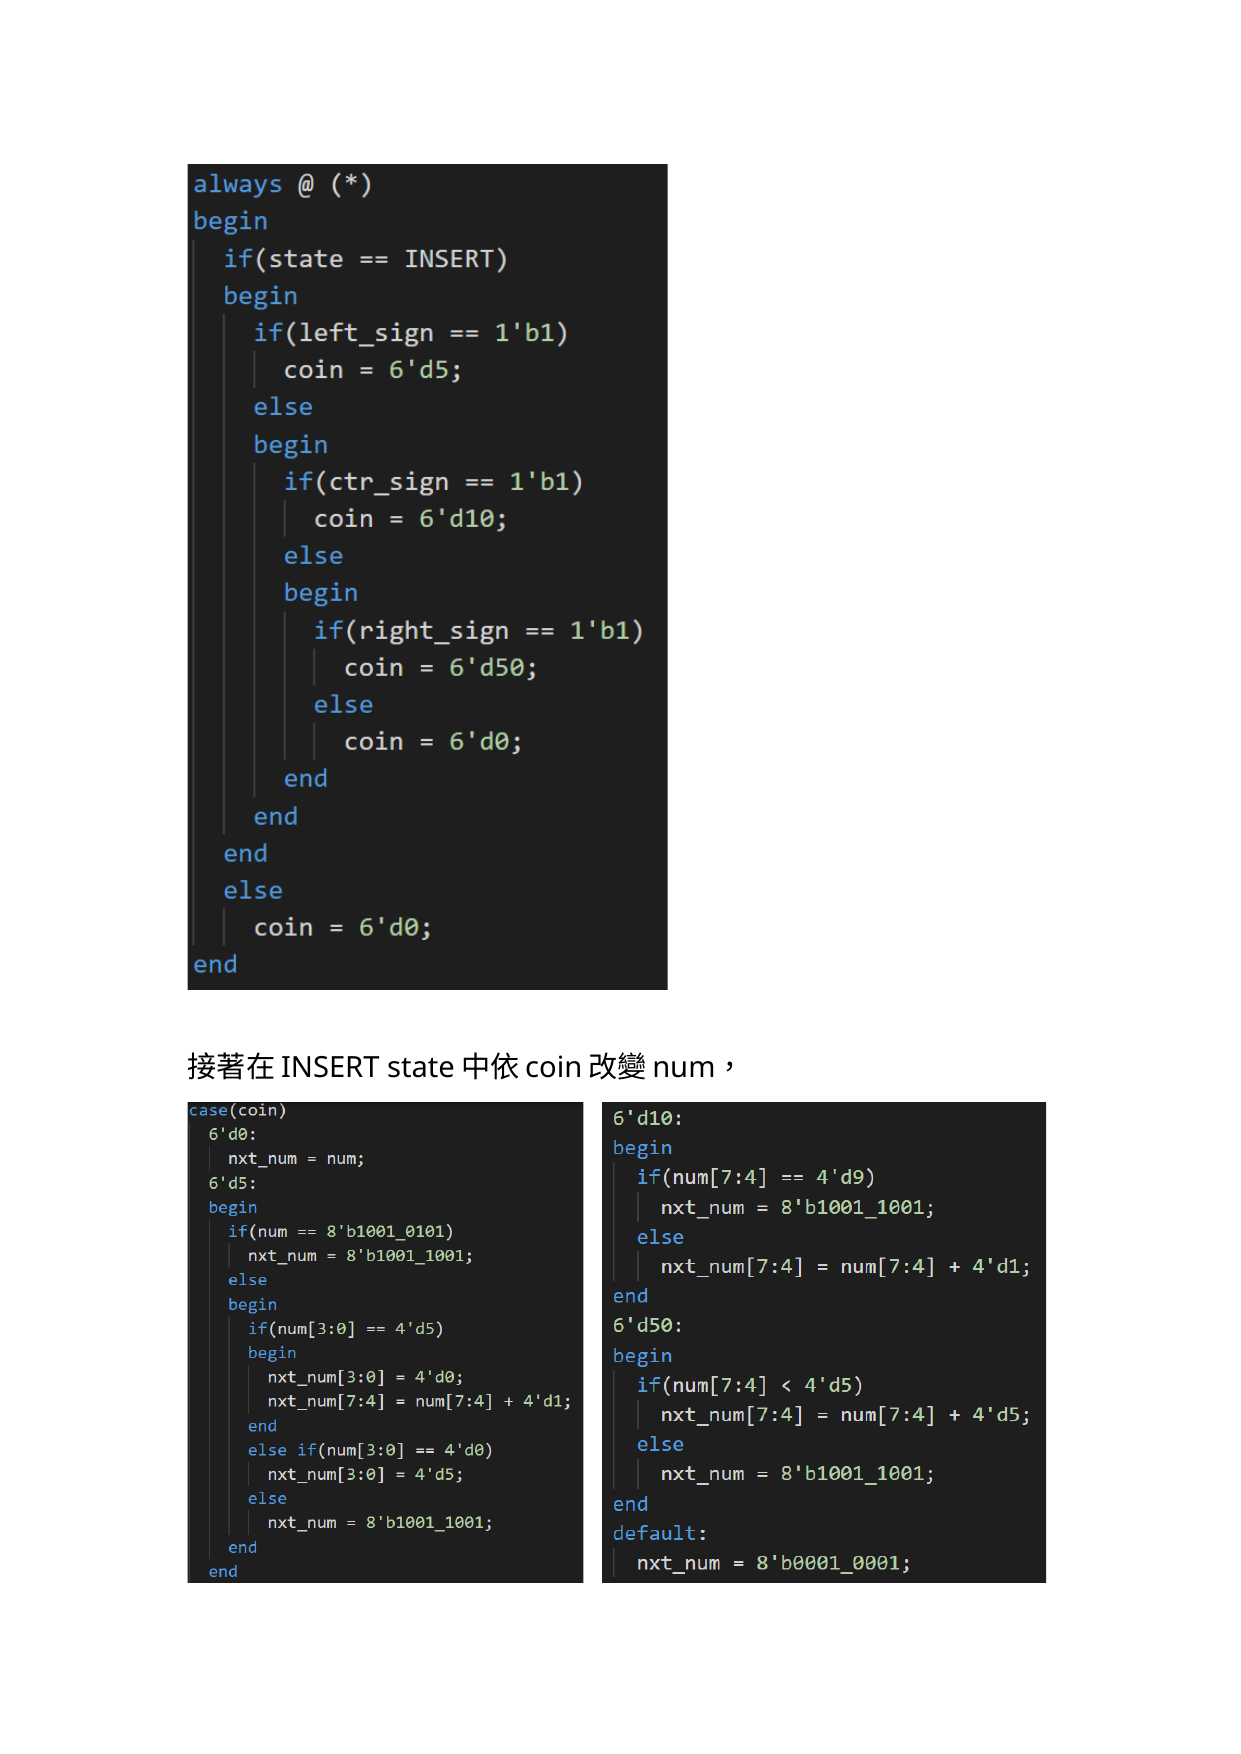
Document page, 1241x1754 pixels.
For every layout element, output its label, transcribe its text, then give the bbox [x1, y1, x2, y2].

text 接著在INSERT state中依coin改變num， [187, 1027, 1053, 1102]
picture [602, 1102, 1047, 1583]
picture [187, 1102, 584, 1583]
picture [187, 164, 668, 990]
